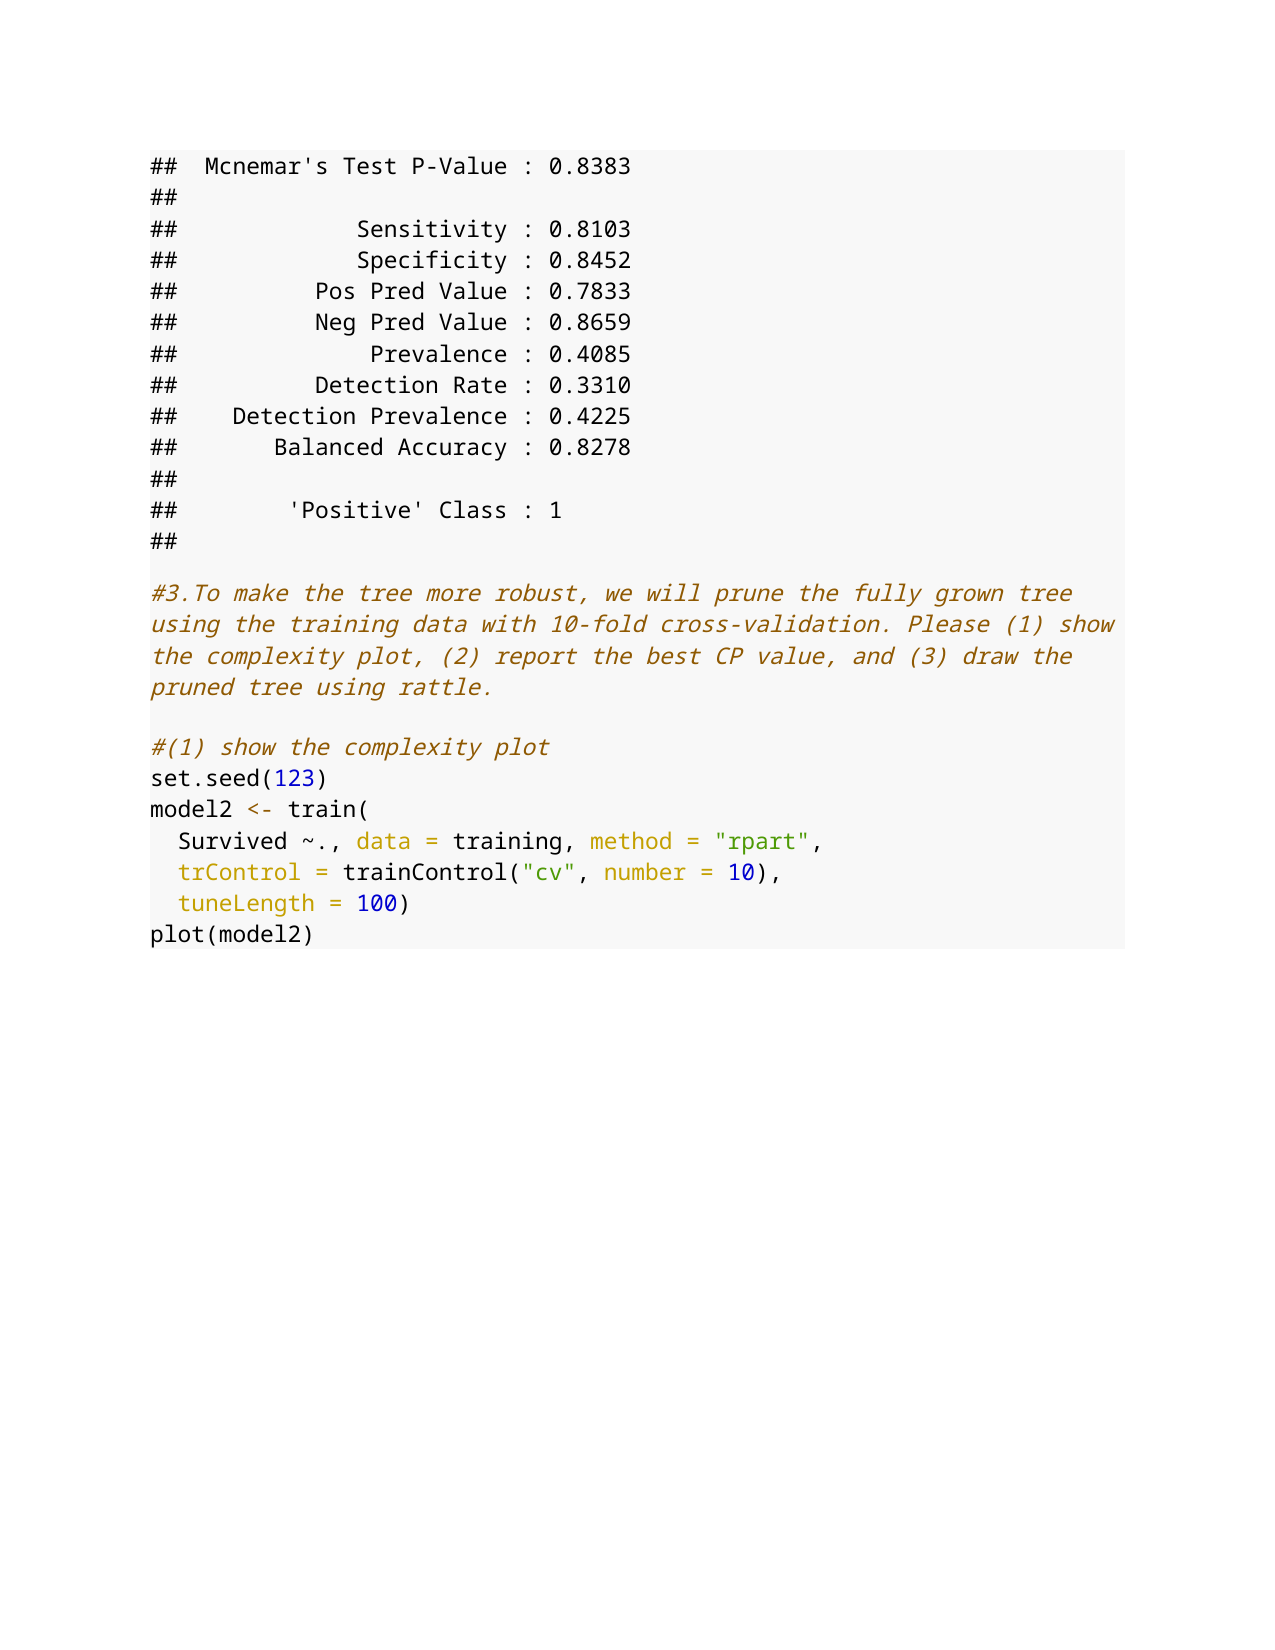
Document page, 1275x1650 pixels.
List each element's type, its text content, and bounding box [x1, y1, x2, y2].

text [150, 150, 1125, 556]
text #3.To make the tree more robust, we will prune the fully grown tree using the training data with 10-fold cross-validation. Please (1) show the complexity plot, (2) report the best CP value, and (3) draw the pruned tree using rattle. #(1) show the complexity plot set.seed(123) model2 <- train( Survived ~., data = training, method = "rpart", trControl = trainControl("cv", number = 10), tuneLength = 100) plot(model2) [150, 577, 1125, 949]
